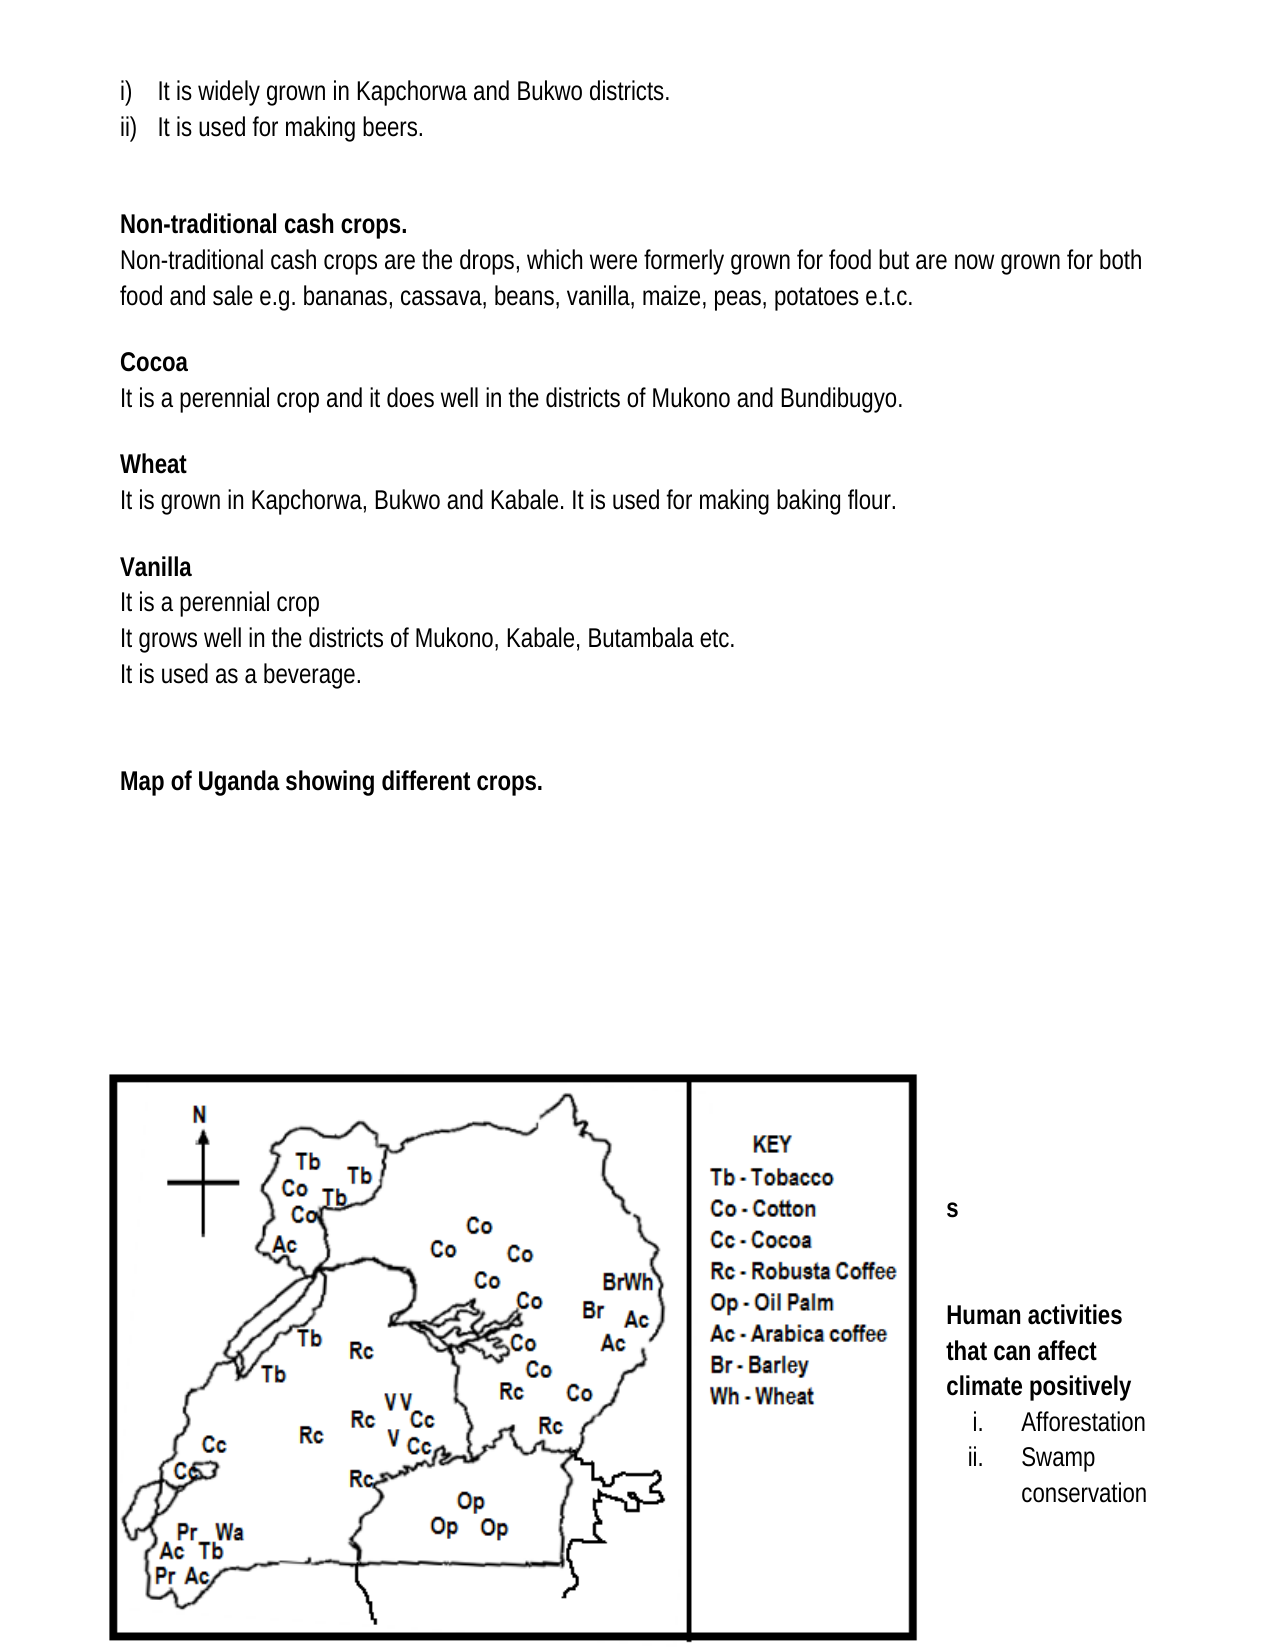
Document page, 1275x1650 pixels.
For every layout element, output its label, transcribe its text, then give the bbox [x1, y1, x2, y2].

text It grows well in the districts of Mukono, Kabale, Butambala etc. [120, 622, 1155, 653]
text It is a perennial crop [120, 586, 1155, 617]
text s [928, 1192, 1155, 1223]
text Vanilla [120, 551, 1155, 582]
list It is widely grown in Kapchorwa and Bukwo districts. [120, 75, 1155, 106]
text It is grown in Kapchorwa, Bukwo and Kabale. It is used for making baking flour. [120, 484, 1155, 515]
text It is a perennial crop and it does well in the districts of Mukono and Bundibugyo. [120, 382, 1155, 413]
list Afforestation [928, 1406, 1155, 1437]
text Non-traditional cash crops. [120, 208, 1155, 239]
picture [94, 1070, 928, 1650]
text Map of Uganda showing different crops. [120, 764, 1155, 796]
list It is used for making beers. [120, 111, 1155, 142]
text Wheat [120, 448, 1155, 479]
list Swamp conservation [928, 1441, 1155, 1508]
text Non-traditional cash crops are the drops, which were formerly grown for food but are now grown for both food and sale e.g. bananas, cassava, beans, vanilla, maize, peas, potatoes e.t.c. [120, 244, 1155, 311]
text It is used as a beverage. [120, 658, 1155, 689]
text Human activities that can affect climate positively [928, 1299, 1155, 1401]
text Cocoa [120, 346, 1155, 377]
